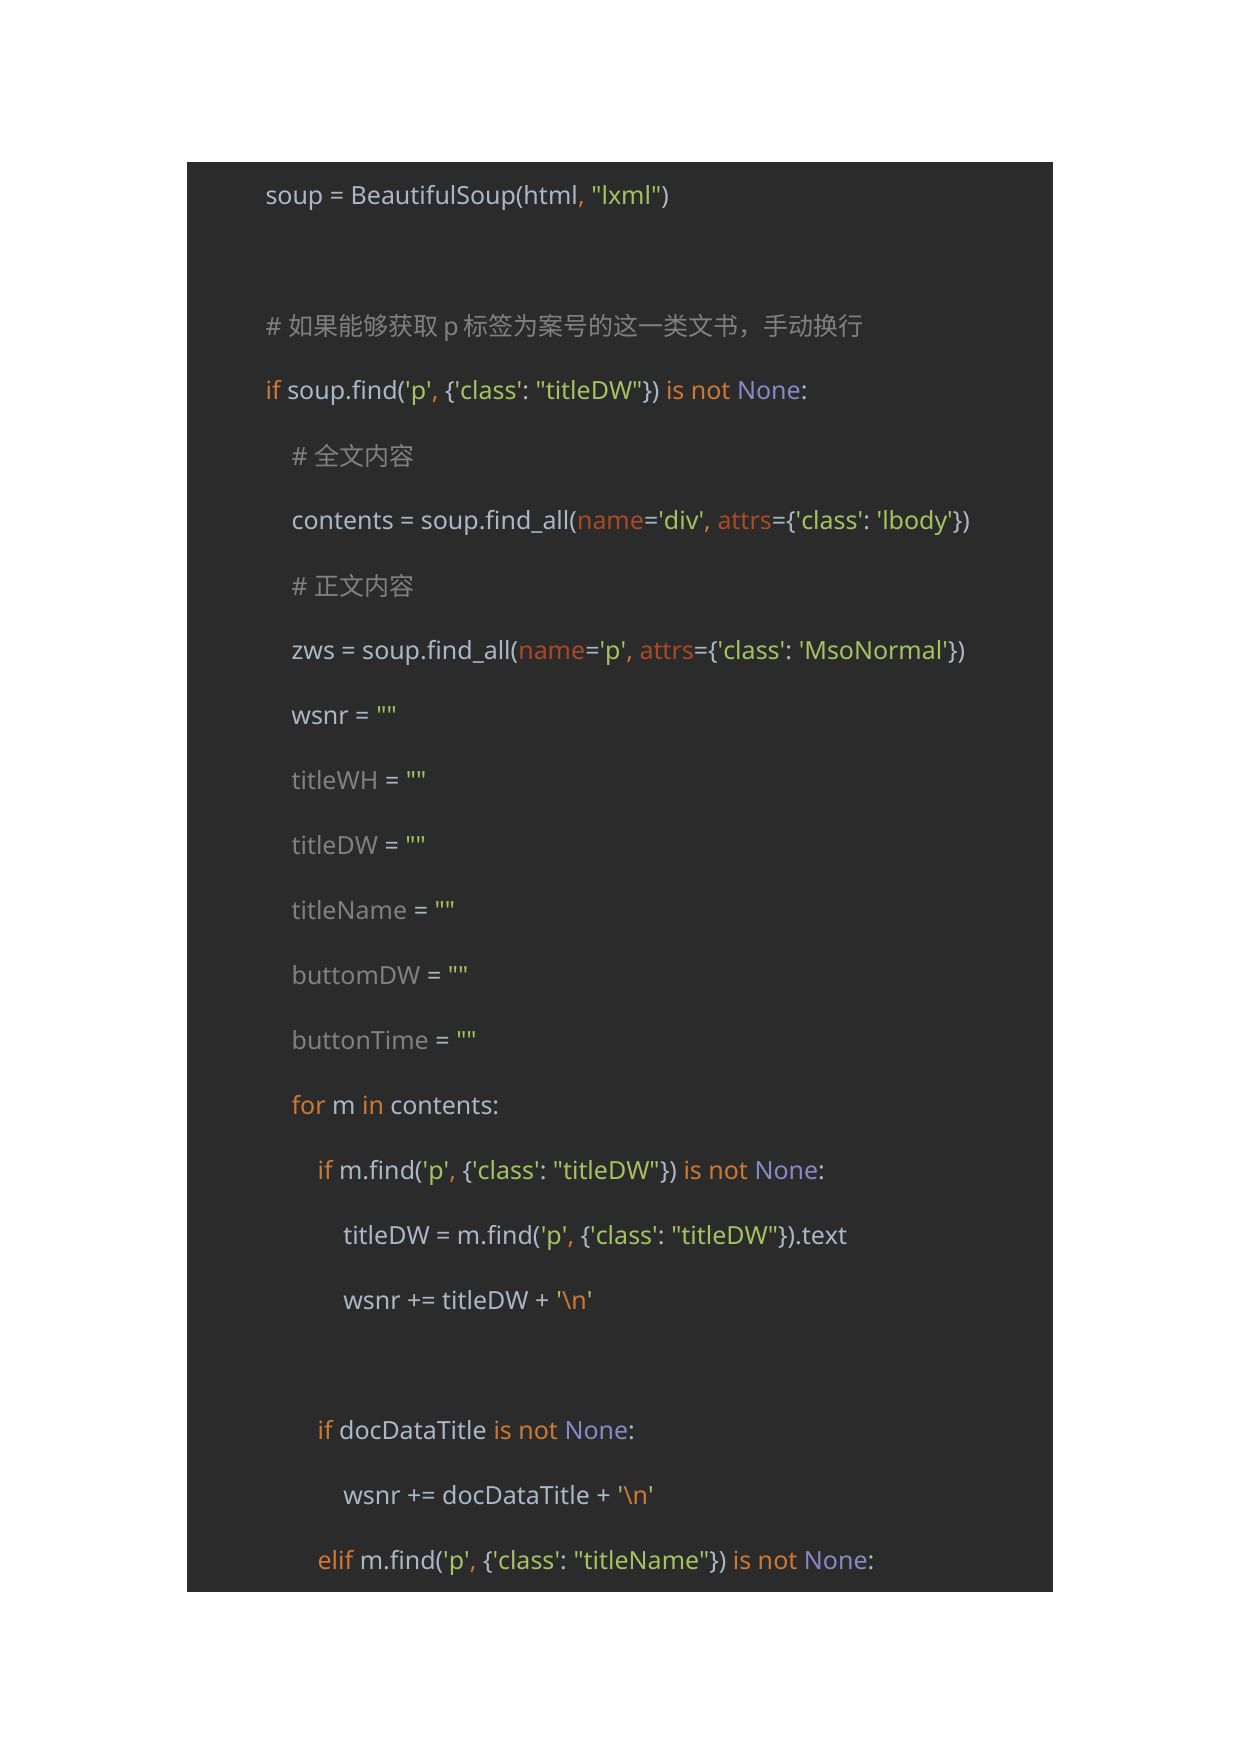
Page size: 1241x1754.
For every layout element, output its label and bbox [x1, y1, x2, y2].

text [187, 162, 1053, 1592]
